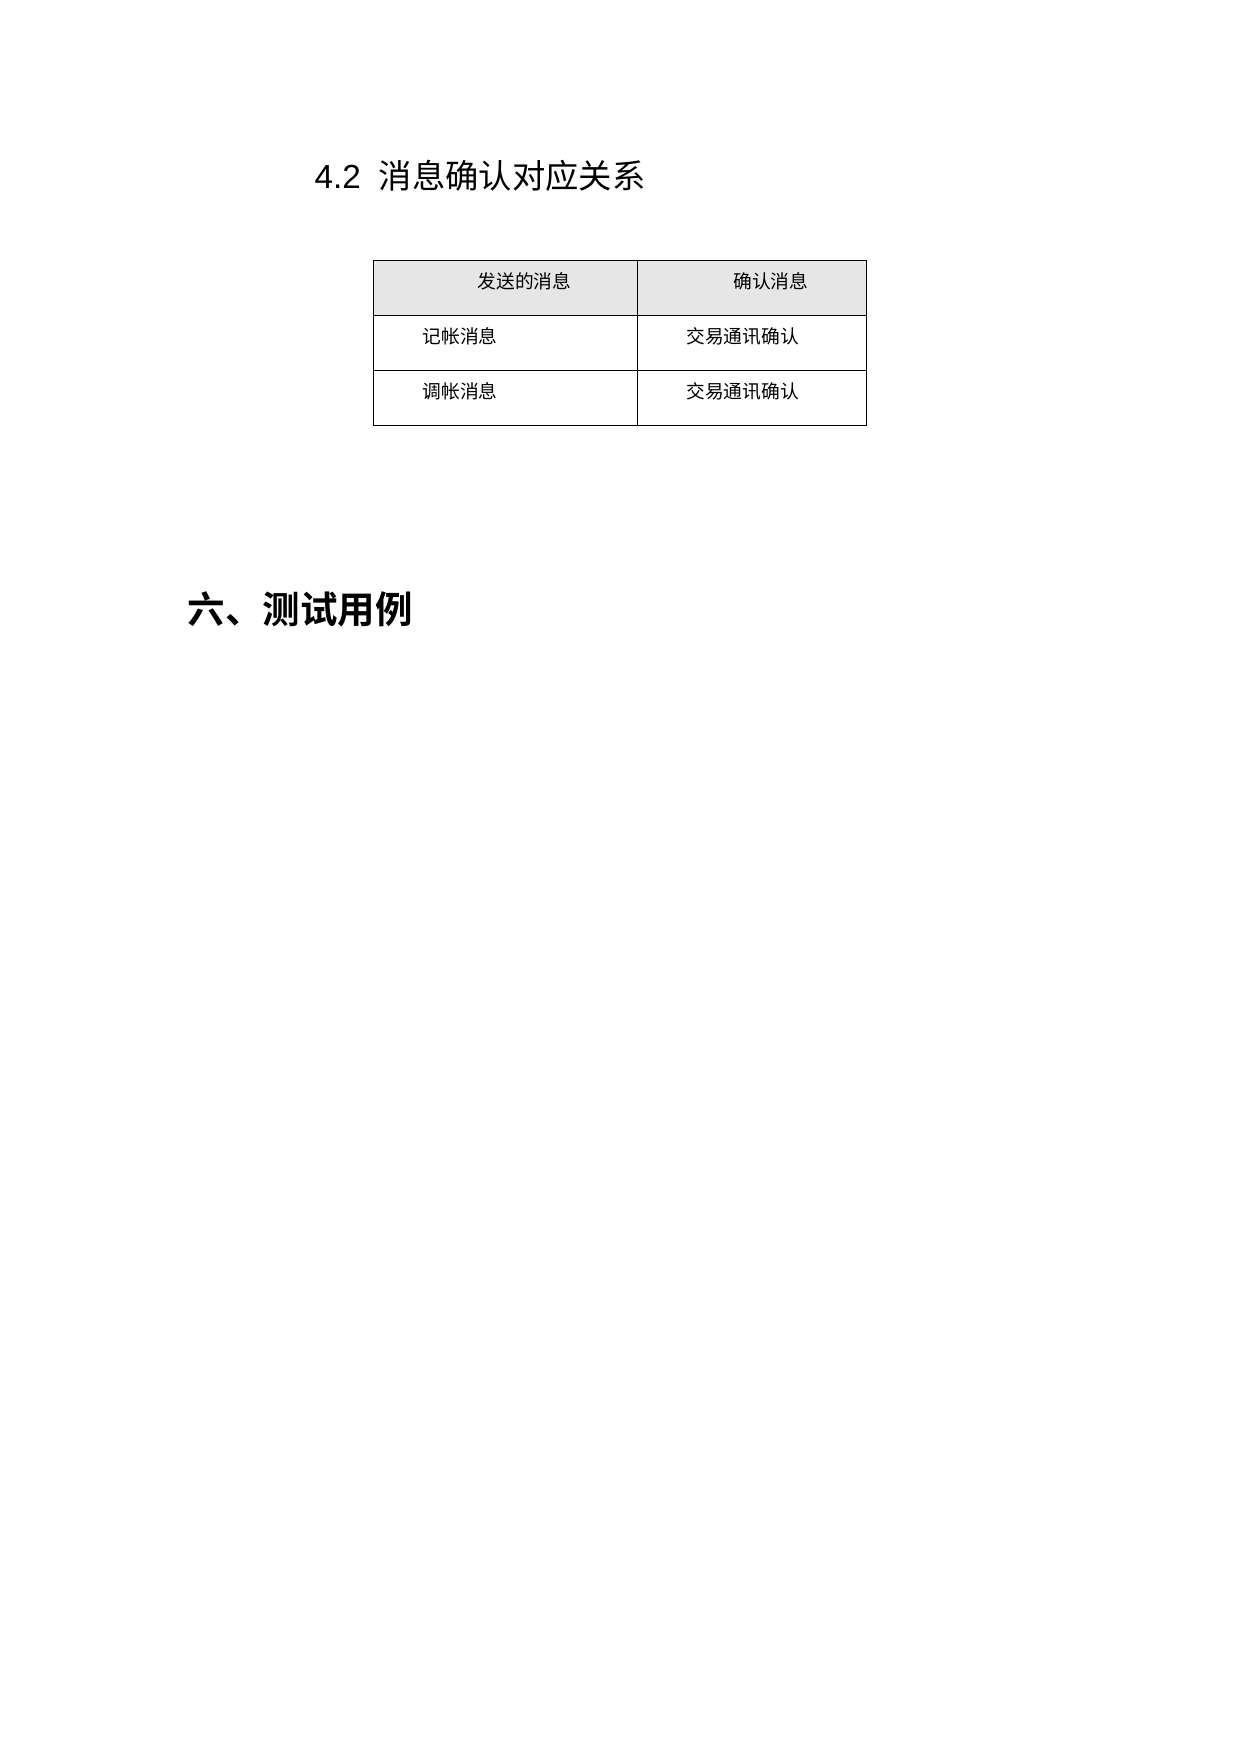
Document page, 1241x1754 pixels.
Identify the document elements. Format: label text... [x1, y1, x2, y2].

table_cell 记帐消息 [374, 316, 637, 370]
subtitle 消息确认对应关系 [248, 150, 1053, 198]
table_header 确认消息 [638, 261, 866, 315]
table_cell 调帐消息 [374, 371, 637, 425]
subtitle 六、测试用例 [187, 579, 1053, 634]
table_cell 交易通讯确认 [638, 371, 866, 425]
table_cell 交易通讯确认 [638, 316, 866, 370]
table_header 发送的消息 [374, 261, 637, 315]
